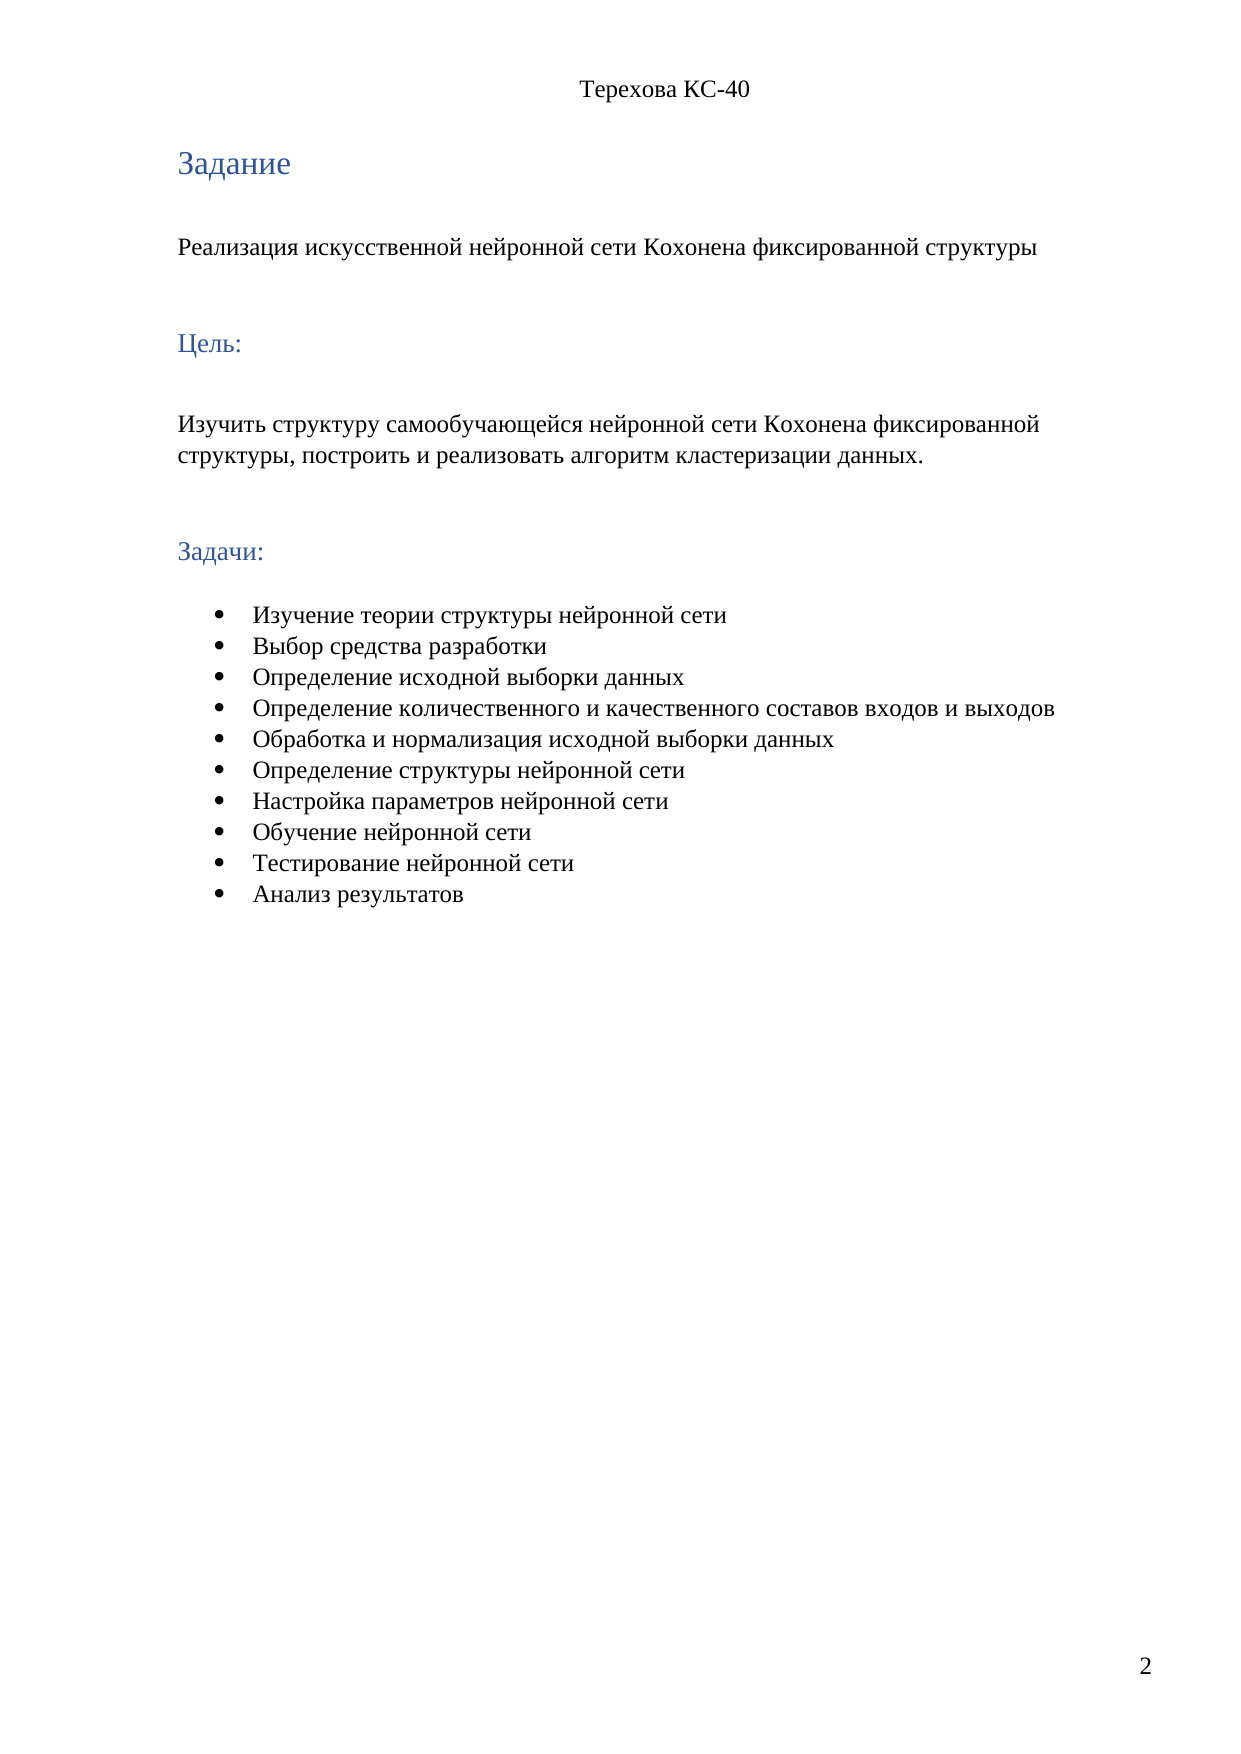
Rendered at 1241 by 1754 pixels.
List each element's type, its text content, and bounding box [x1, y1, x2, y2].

list Анализ результатов [215, 879, 1152, 908]
subtitle Задачи: [177, 535, 1152, 566]
subtitle Задание [177, 143, 1152, 181]
text Реализация искусственной нейронной сети Кохонена фиксированной структуры [177, 232, 1152, 261]
list Обработка и нормализация исходной выборки данных [215, 724, 1152, 753]
list Определение структуры нейронной сети [215, 755, 1152, 784]
list Тестирование нейронной сети [215, 848, 1152, 877]
list Настройка параметров нейронной сети [215, 786, 1152, 815]
text Изучить структуру самообучающейся нейронной сети Кохонена фиксированной структуры, построить и реализовать алгоритм кластеризации данных. [177, 409, 1152, 469]
list Определение исходной выборки данных [215, 662, 1152, 691]
list Обучение нейронной сети [215, 817, 1152, 846]
list Выбор средства разработки [215, 631, 1152, 660]
list Изучение теории структуры нейронной сети [215, 600, 1152, 629]
subtitle Цель: [177, 328, 1152, 359]
list Определение количественного и качественного составов входов и выходов [215, 693, 1152, 722]
